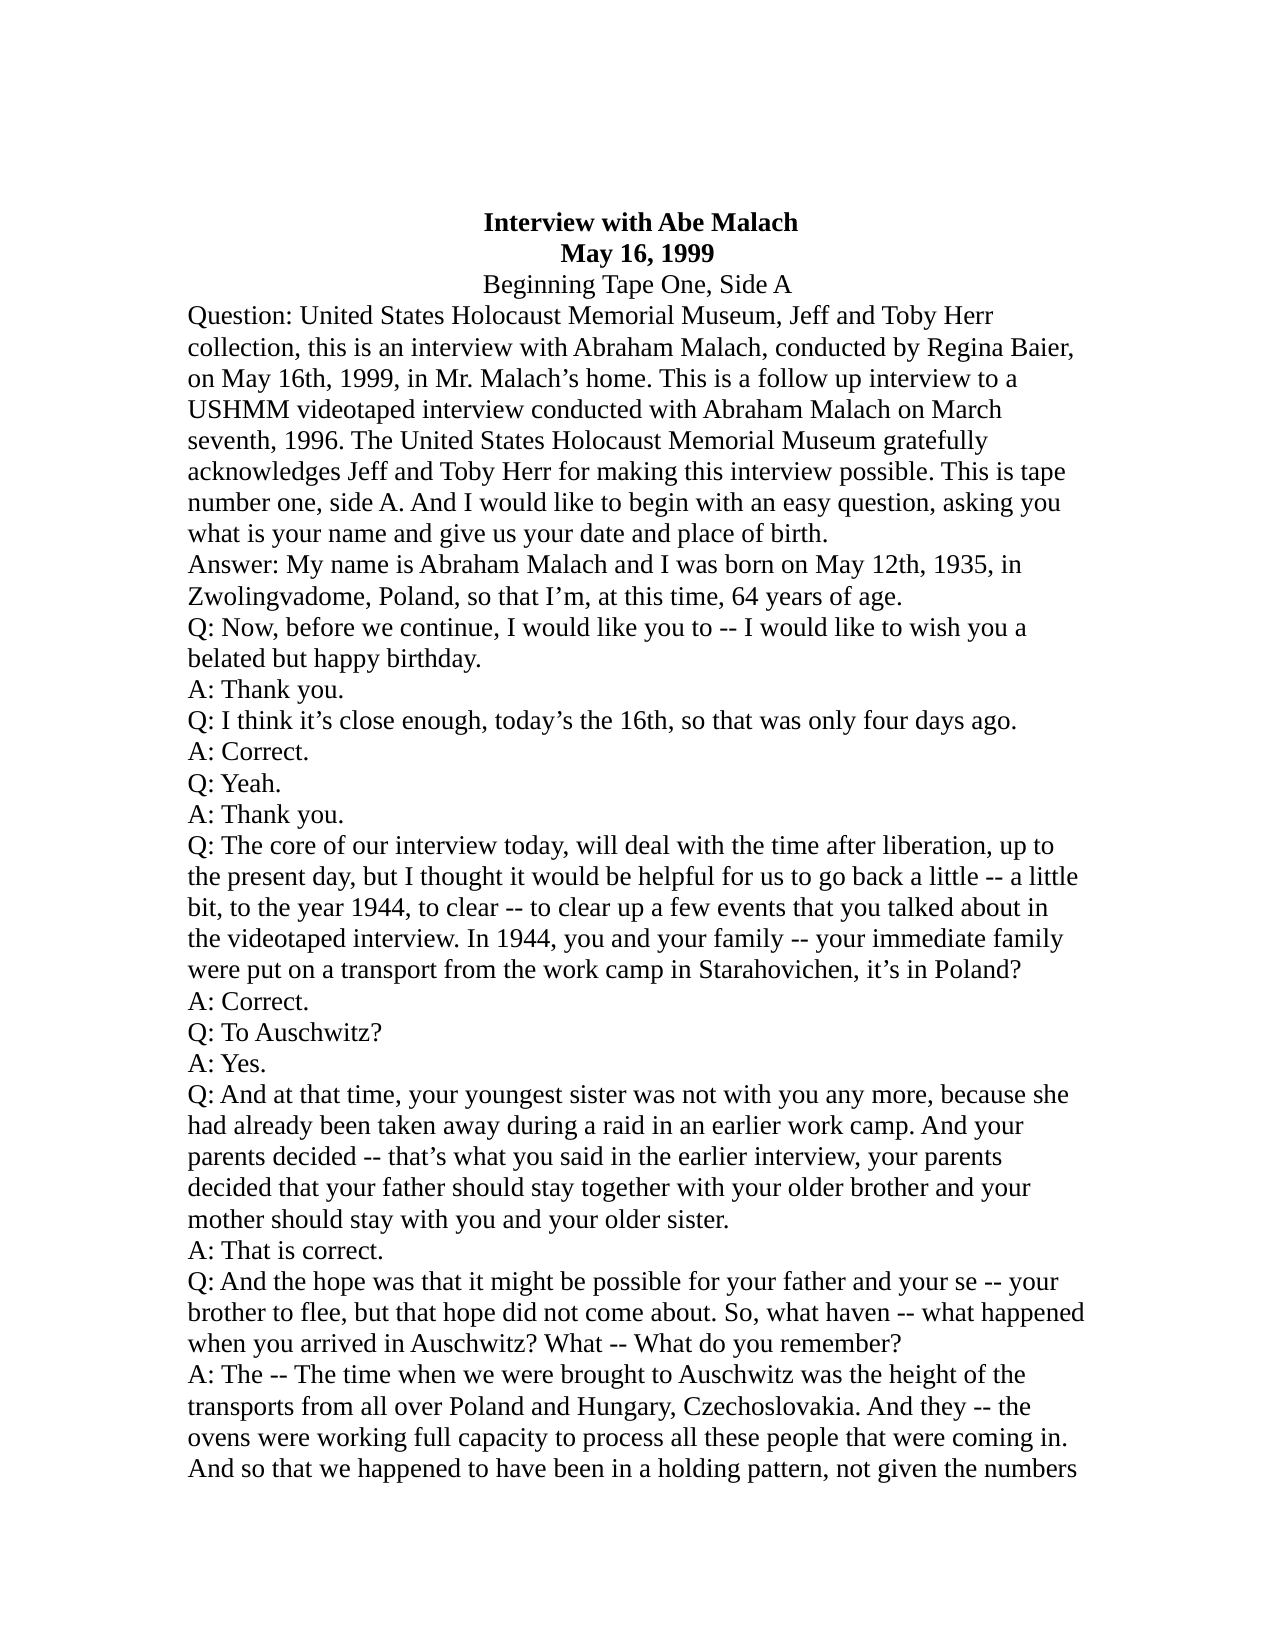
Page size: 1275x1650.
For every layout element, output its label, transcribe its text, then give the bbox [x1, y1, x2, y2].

text Q: To Auschwitz? [187, 1017, 1087, 1048]
text Q: Now, before we continue, I would like you to -- I would like to wish you a belated but happy birthday. [187, 612, 1087, 675]
text Q: And the hope was that it might be possible for your father and your se -- your brother to flee, but that hope did not come about. So, what haven -- what happened when you arrived in Auschwitz? What -- What do you remember? [187, 1266, 1087, 1360]
text May 16, 1999 [187, 239, 1087, 270]
text Q: And at that time, your youngest sister was not with you any more, because she had already been taken away during a raid in an earlier work camp. And your parents decided -- that’s what you said in the earlier interview, your parents decided that your father should stay together with your older brother and your mother should stay with you and your older sister. [187, 1079, 1087, 1235]
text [187, 1360, 1087, 1484]
text Q: Yeah. [187, 768, 1087, 799]
text Q: I think it’s close enough, today’s the 16th, so that was only four days ago. [187, 706, 1087, 737]
text Beginning Tape One, Side A [187, 270, 1087, 301]
text A: Correct. [187, 737, 1087, 768]
text Question: United States Holocaust Memorial Museum, Jeff and Toby Herr collection, this is an interview with Abraham Malach, conducted by Regina Baier, on May 16th, 1999, in Mr. Malach’s home. This is a follow up interview to a USHMM videotaped interview conducted with Abraham Malach on March seventh, 1996. The United States Holocaust Memorial Museum gratefully acknowledges Jeff and Toby Herr for making this interview possible. This is tape number one, side A. And I would like to begin with an easy question, asking you what is your name and give us your date and place of birth. [187, 301, 1087, 550]
text A: Yes. [187, 1048, 1087, 1079]
text A: Correct. [187, 986, 1087, 1017]
text A: That is correct. [187, 1235, 1087, 1266]
text Interview with Abe Malach [187, 207, 1087, 239]
text Q: The core of our interview today, will deal with the time after liberation, up to the present day, but I thought it would be helpful for us to go back a little -- a little bit, to the year 1944, to clear -- to clear up a few events that you talked about in the videotaped interview. In 1944, you and your family -- your immediate family were put on a transport from the work camp in Starahovichen, it’s in Poland? [187, 830, 1087, 986]
text A: Thank you. [187, 675, 1087, 706]
text Answer: My name is Abraham Malach and I was born on May 12th, 1935, in Zwolingvadome, Poland, so that I’m, at this time, 64 years of age. [187, 550, 1087, 612]
text A: Thank you. [187, 799, 1087, 830]
